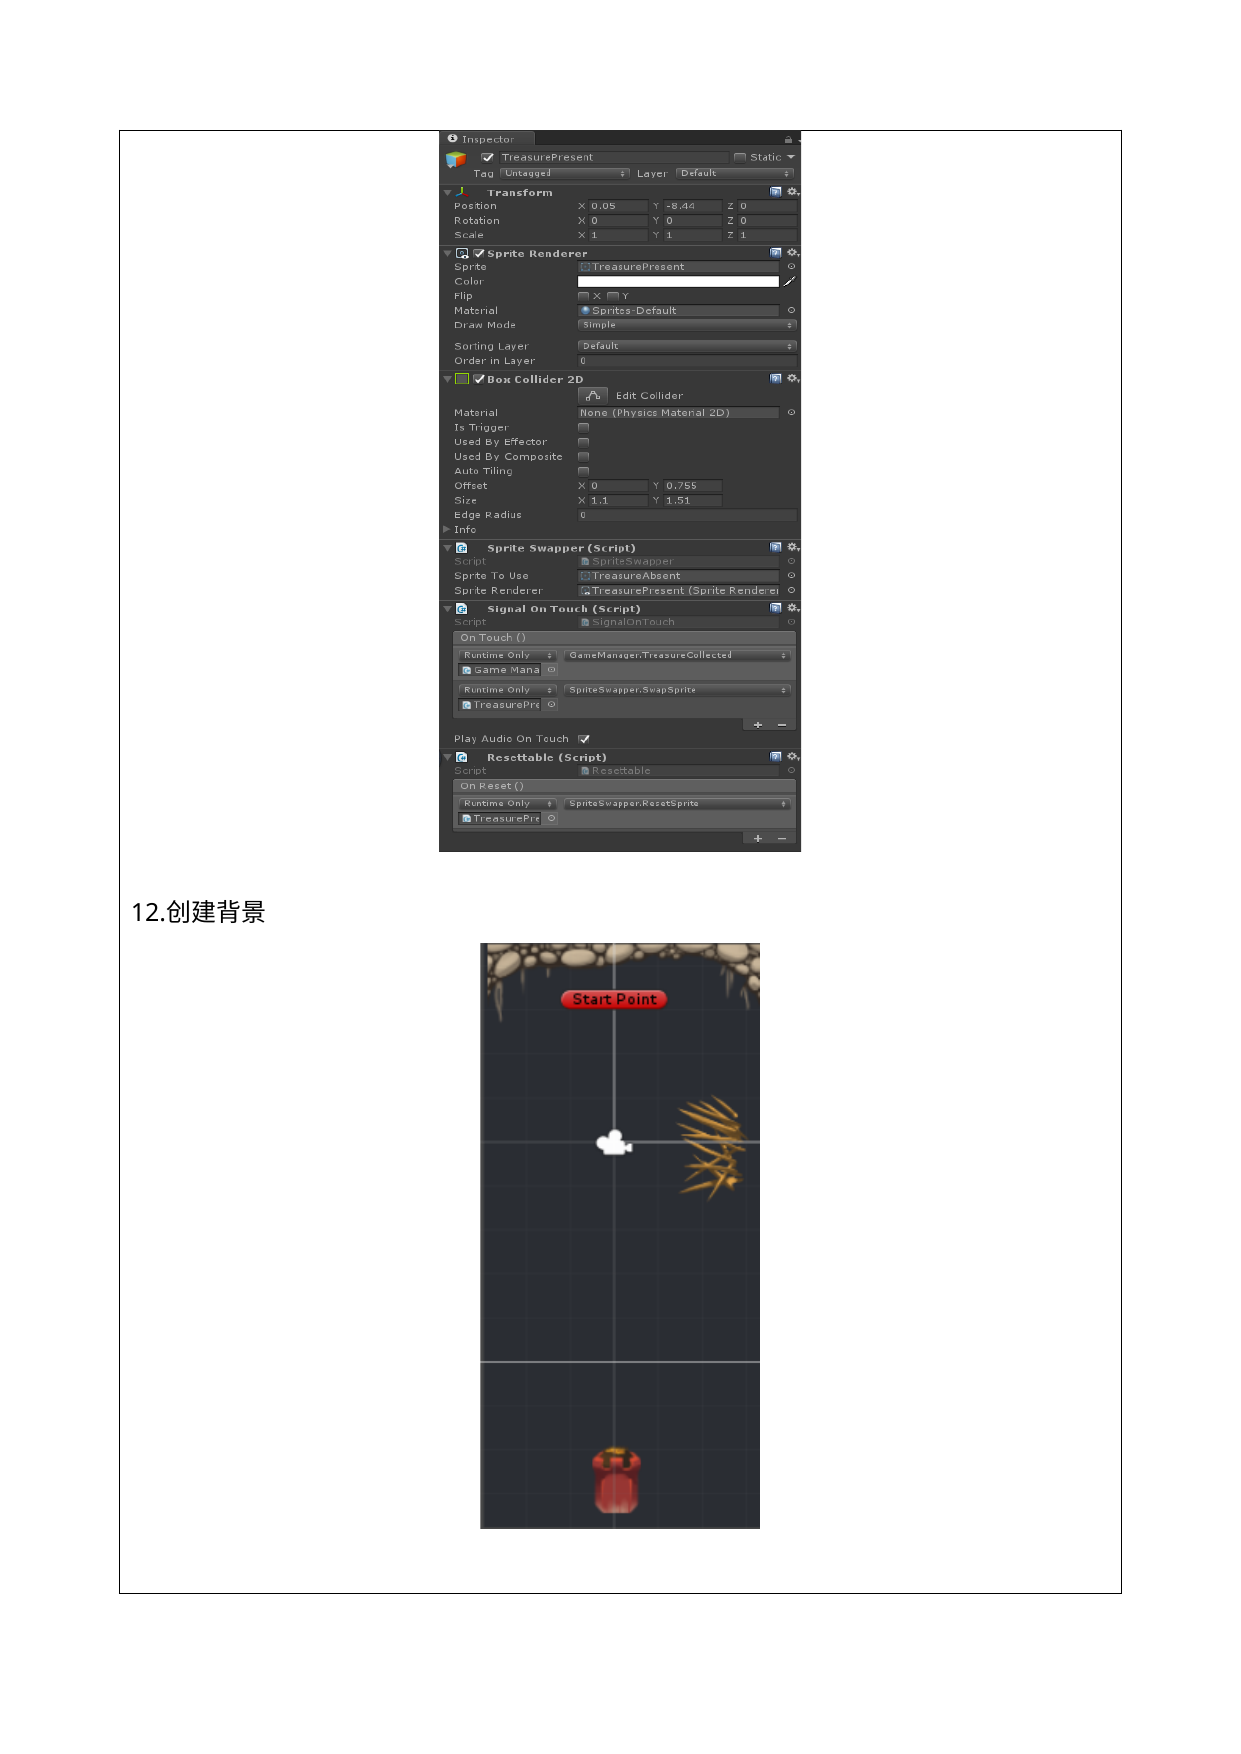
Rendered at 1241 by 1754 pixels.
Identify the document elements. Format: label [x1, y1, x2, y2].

picture [480, 943, 760, 1529]
picture [439, 130, 802, 852]
table_cell [120, 131, 1121, 1593]
